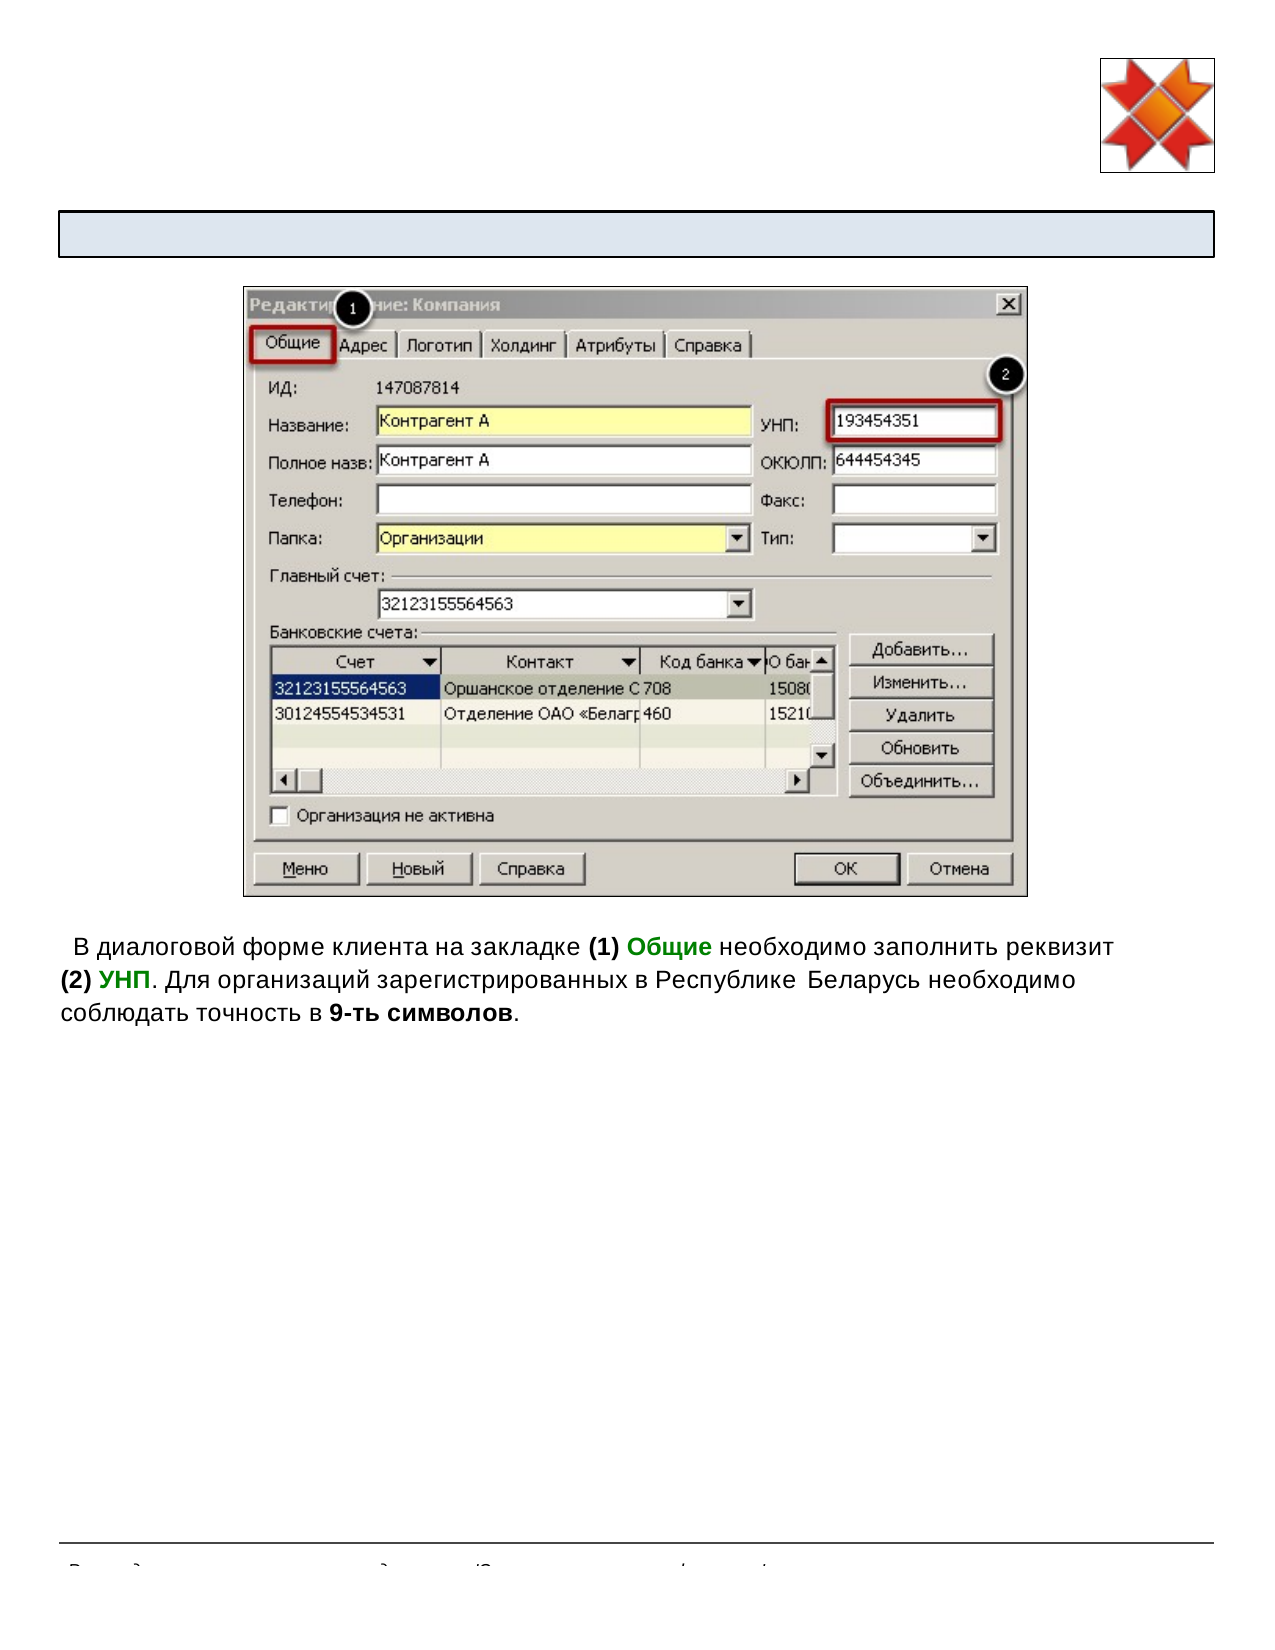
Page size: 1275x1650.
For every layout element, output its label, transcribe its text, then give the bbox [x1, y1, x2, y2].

picture [244, 287, 1027, 896]
picture [1101, 59, 1214, 172]
text В диалоговой форме клиента на закладке (1) Общие необходимо заполнить реквизит (2) УНП. Для организаций зарегистрированных в Республике Беларусь необходимо соблюдать точность в 9-ть символов. [60, 932, 1151, 1027]
